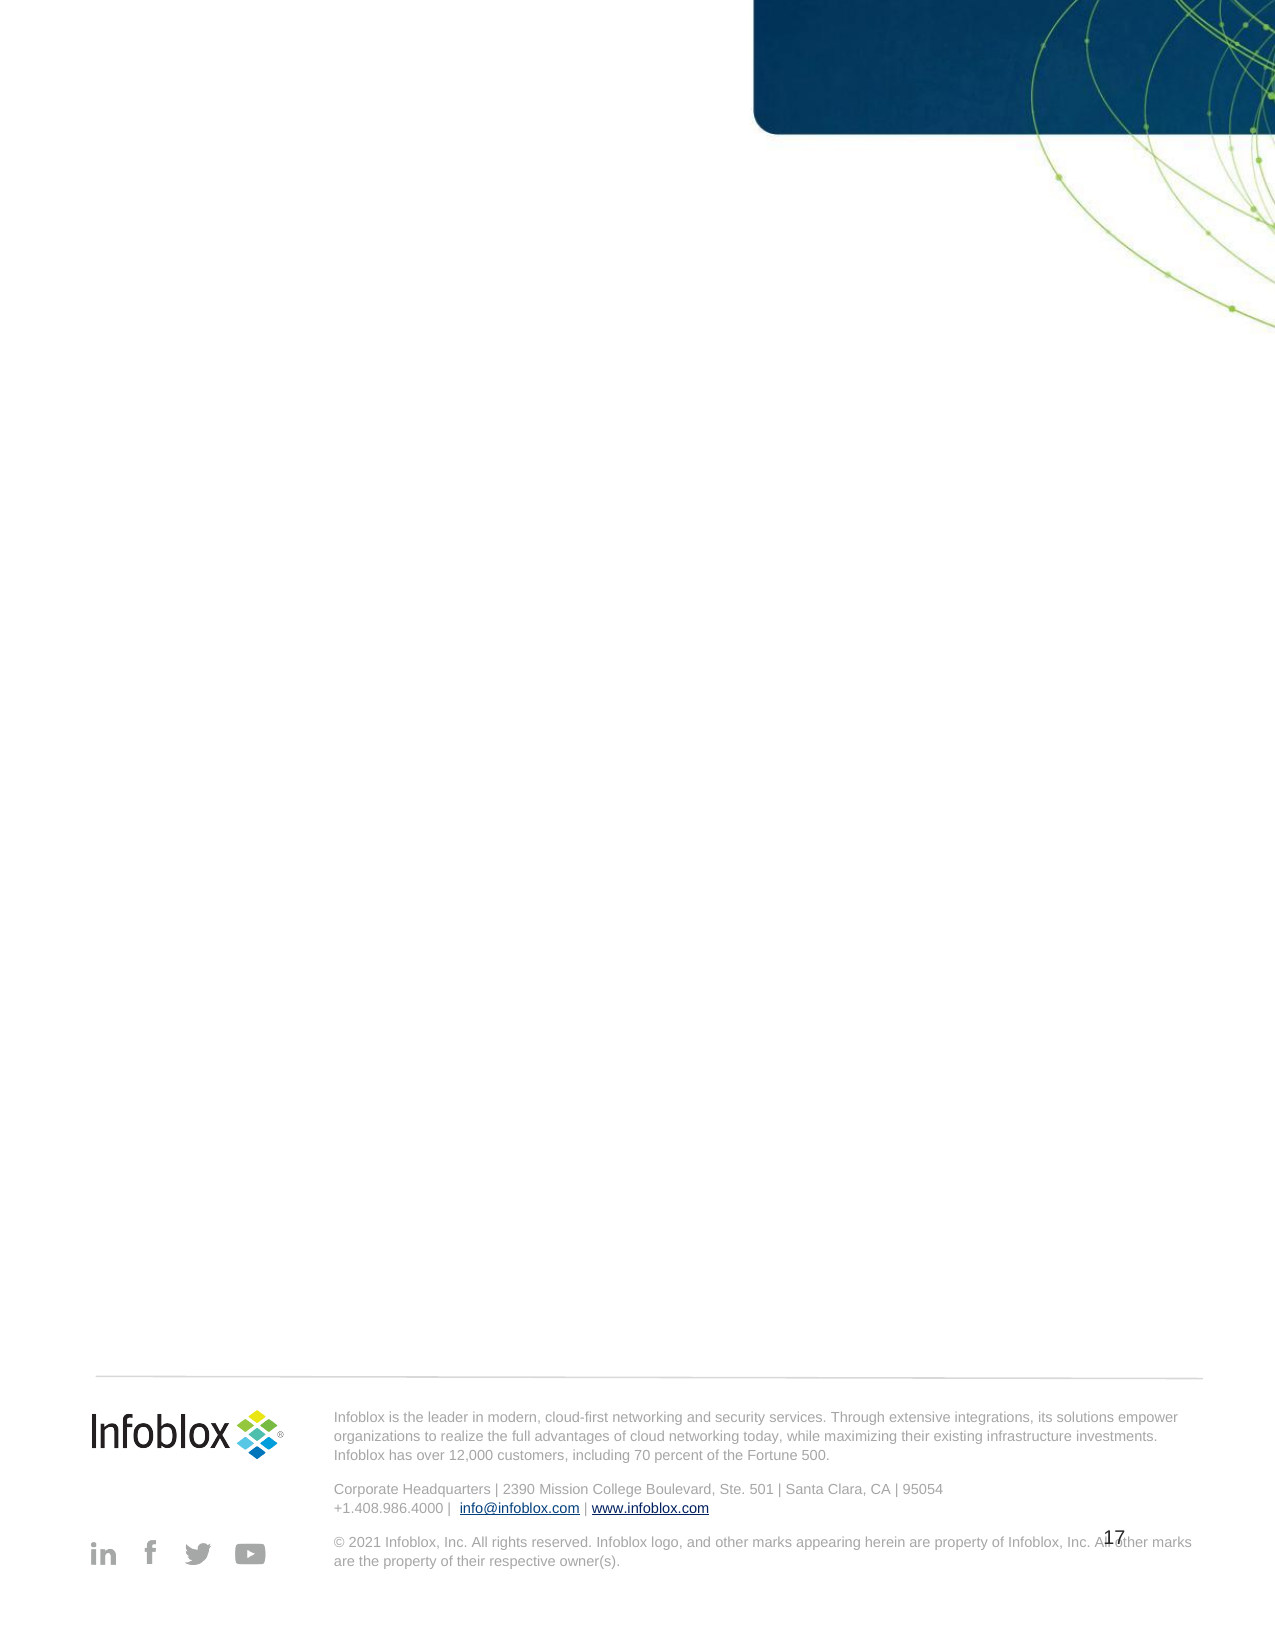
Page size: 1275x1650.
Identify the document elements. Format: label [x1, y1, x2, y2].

picture [128, 1533, 171, 1571]
picture [177, 1534, 219, 1572]
picture [83, 1537, 122, 1572]
picture [0, 0, 1275, 337]
picture [228, 1534, 272, 1574]
picture [87, 1407, 286, 1463]
